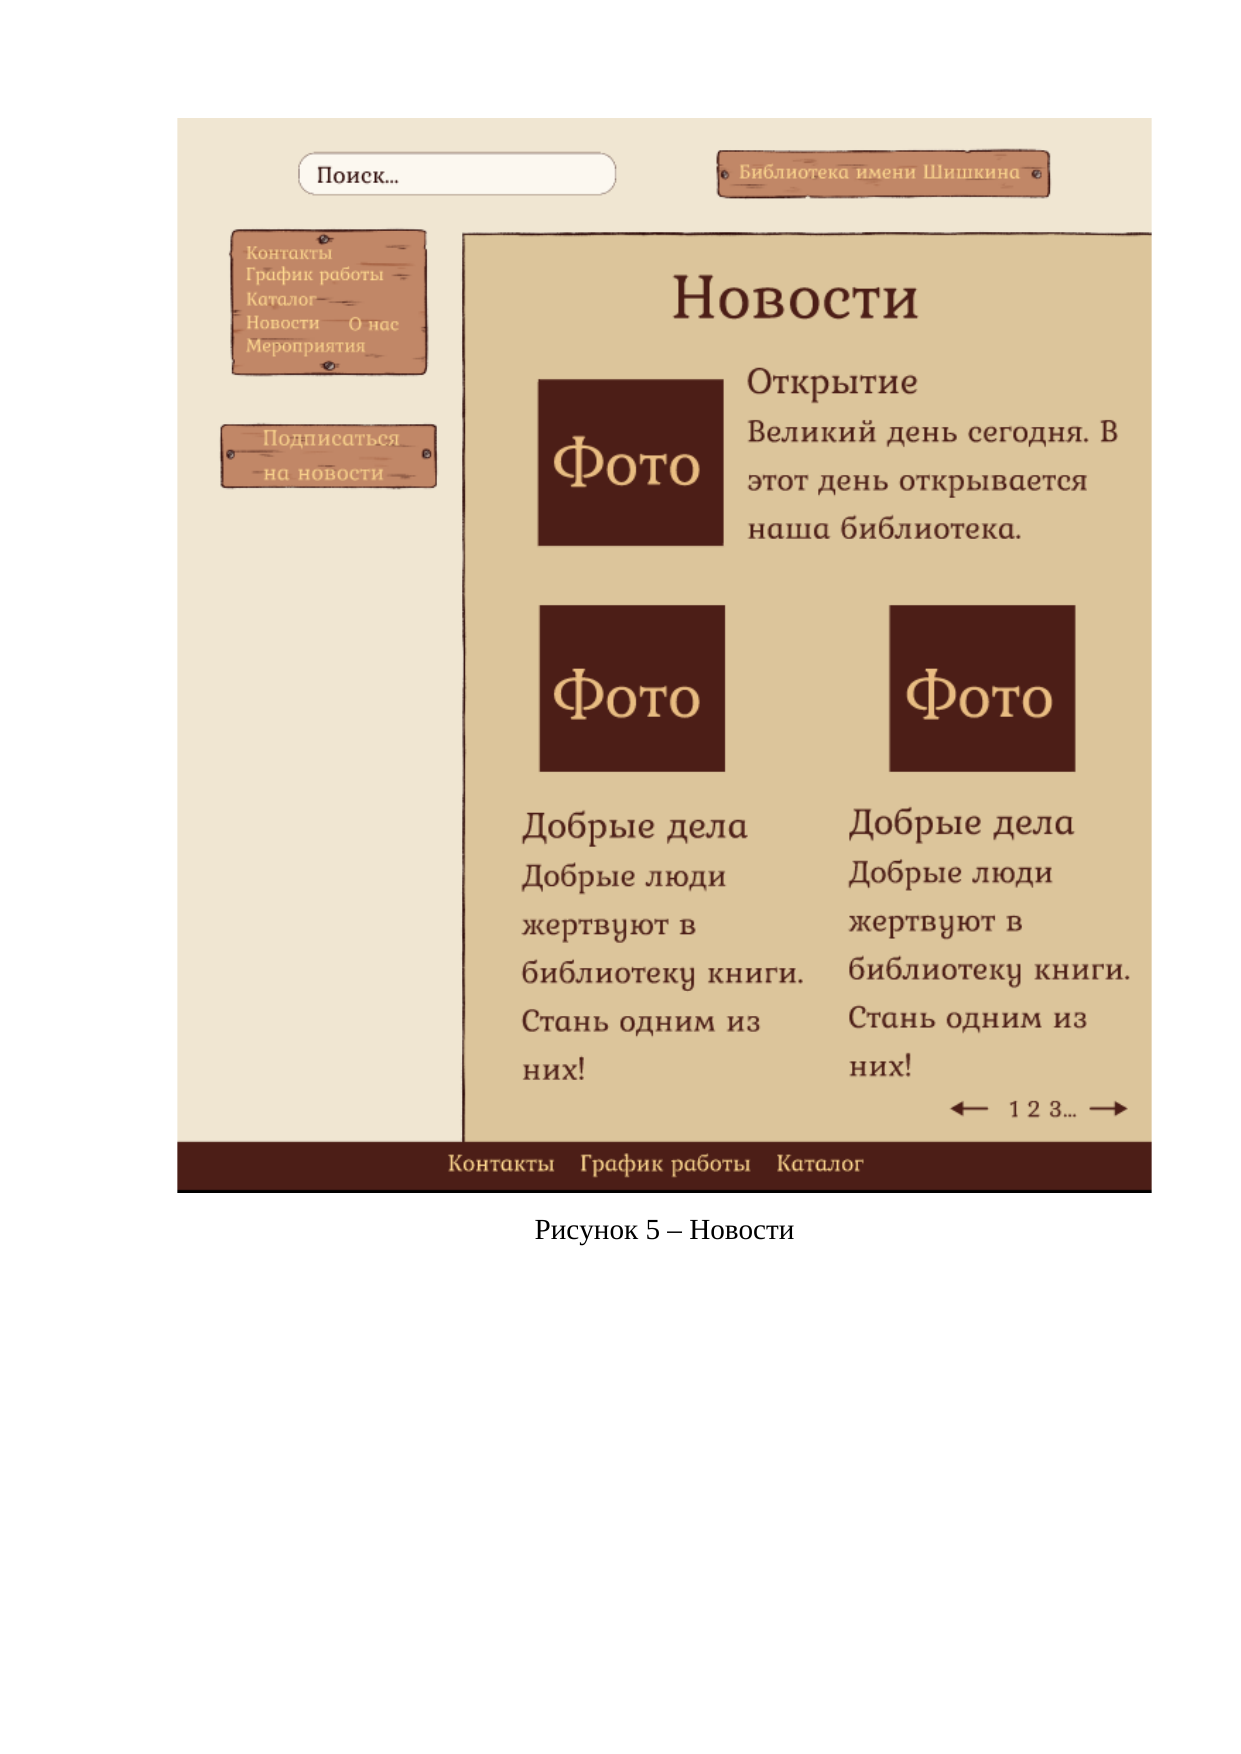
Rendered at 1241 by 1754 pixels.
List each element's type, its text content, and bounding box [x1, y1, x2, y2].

text Рисунок 5 – Новости [177, 1212, 1152, 1245]
picture [177, 118, 1152, 1193]
